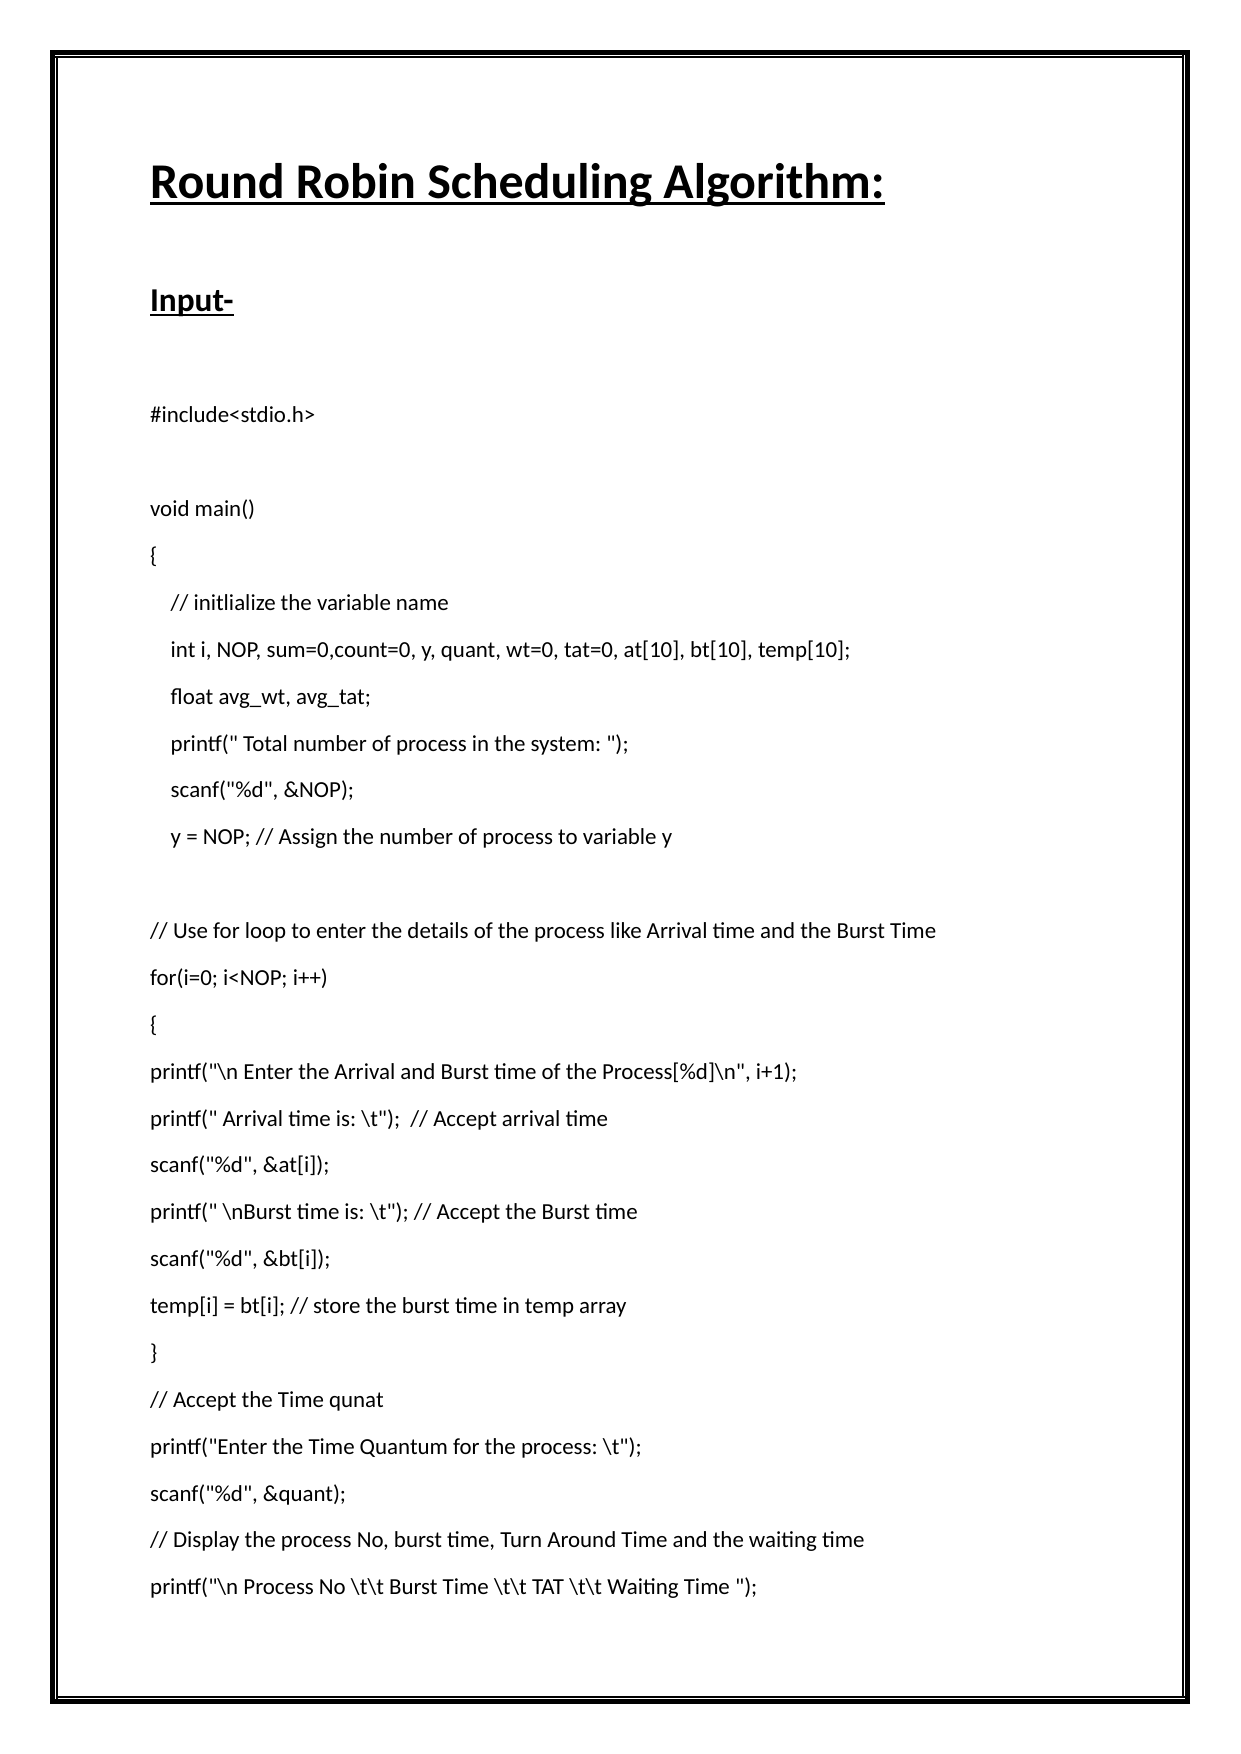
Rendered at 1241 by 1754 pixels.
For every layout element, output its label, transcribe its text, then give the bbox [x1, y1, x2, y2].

text void main() [150, 494, 1090, 522]
text // Use for loop to enter the details of the process like Arrival time and the Burst Time [150, 916, 1090, 944]
text printf(" Arrival time is: \t"); // Accept arrival time [150, 1104, 1090, 1132]
text float avg_wt, avg_tat; [150, 682, 1090, 710]
text temp[i] = bt[i]; // store the burst time in temp array [150, 1291, 1090, 1319]
text printf(" \nBurst time is: \t"); // Accept the Burst time [150, 1197, 1090, 1226]
text y = NOP; // Assign the number of process to variable y [150, 822, 1090, 851]
text Input- [150, 279, 1090, 320]
text { [150, 541, 1090, 569]
text #include<stdio.h> [150, 401, 1090, 429]
text // Accept the Time qunat [150, 1385, 1090, 1413]
text { [150, 1010, 1090, 1038]
text printf("\n Process No \t\t Burst Time \t\t TAT \t\t Waiting Time "); [150, 1572, 1090, 1601]
text // Display the process No, burst time, Turn Around Time and the waiting time [150, 1526, 1090, 1554]
text int i, NOP, sum=0,count=0, y, quant, wt=0, tat=0, at[10], bt[10], temp[10]; [150, 635, 1090, 663]
text Round Robin Scheduling Algorithm: [150, 150, 1090, 211]
text scanf("%d", &at[i]); [150, 1151, 1090, 1179]
text printf(" Total number of process in the system: "); [150, 729, 1090, 757]
text scanf("%d", &bt[i]); [150, 1244, 1090, 1272]
text // initlialize the variable name [150, 588, 1090, 616]
text printf("Enter the Time Quantum for the process: \t"); [150, 1432, 1090, 1460]
text for(i=0; i<NOP; i++) [150, 963, 1090, 991]
text scanf("%d", &quant); [150, 1479, 1090, 1507]
text printf("\n Enter the Arrival and Burst time of the Process[%d]\n", i+1); [150, 1057, 1090, 1085]
text } [150, 1338, 1090, 1366]
text scanf("%d", &NOP); [150, 776, 1090, 804]
